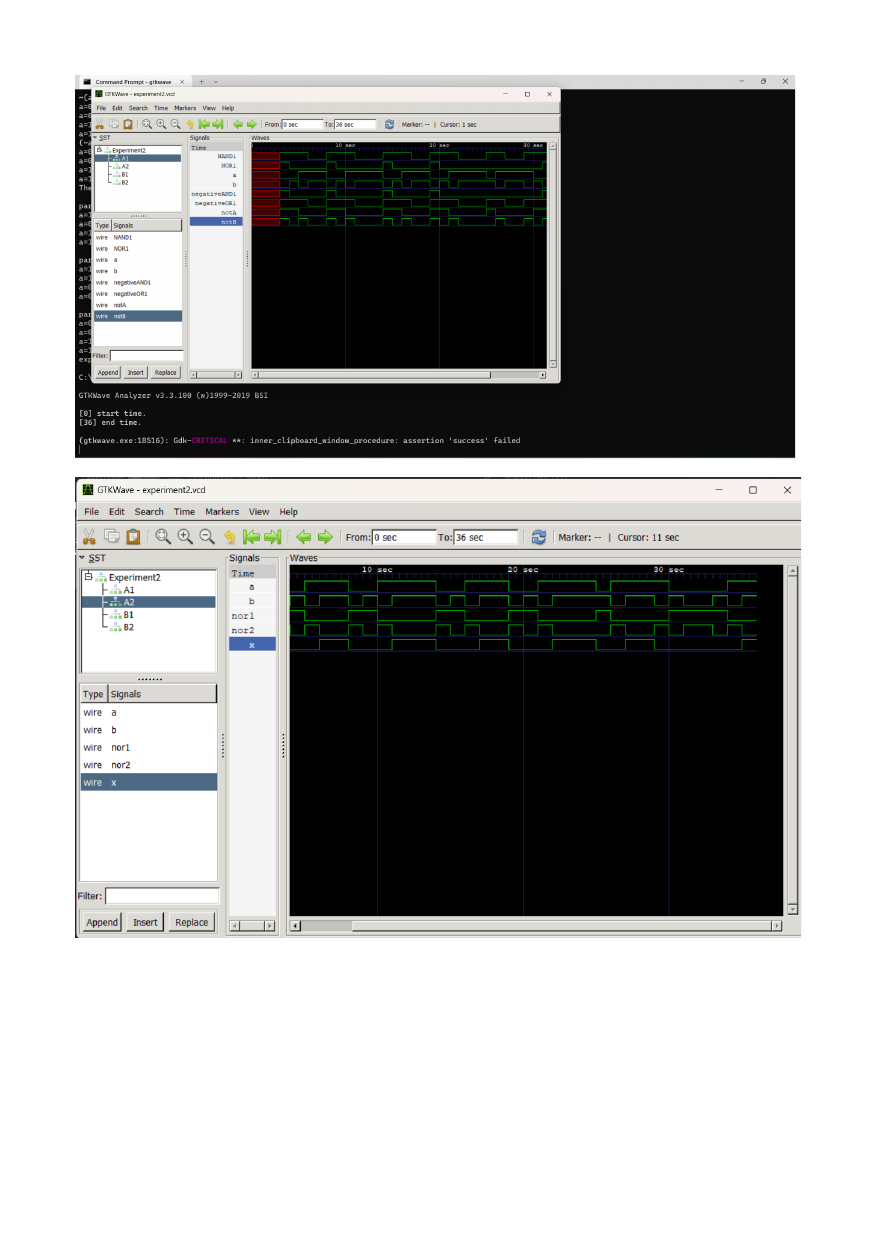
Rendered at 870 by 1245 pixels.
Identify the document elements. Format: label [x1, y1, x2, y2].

picture [75, 477, 802, 938]
picture [75, 75, 796, 459]
